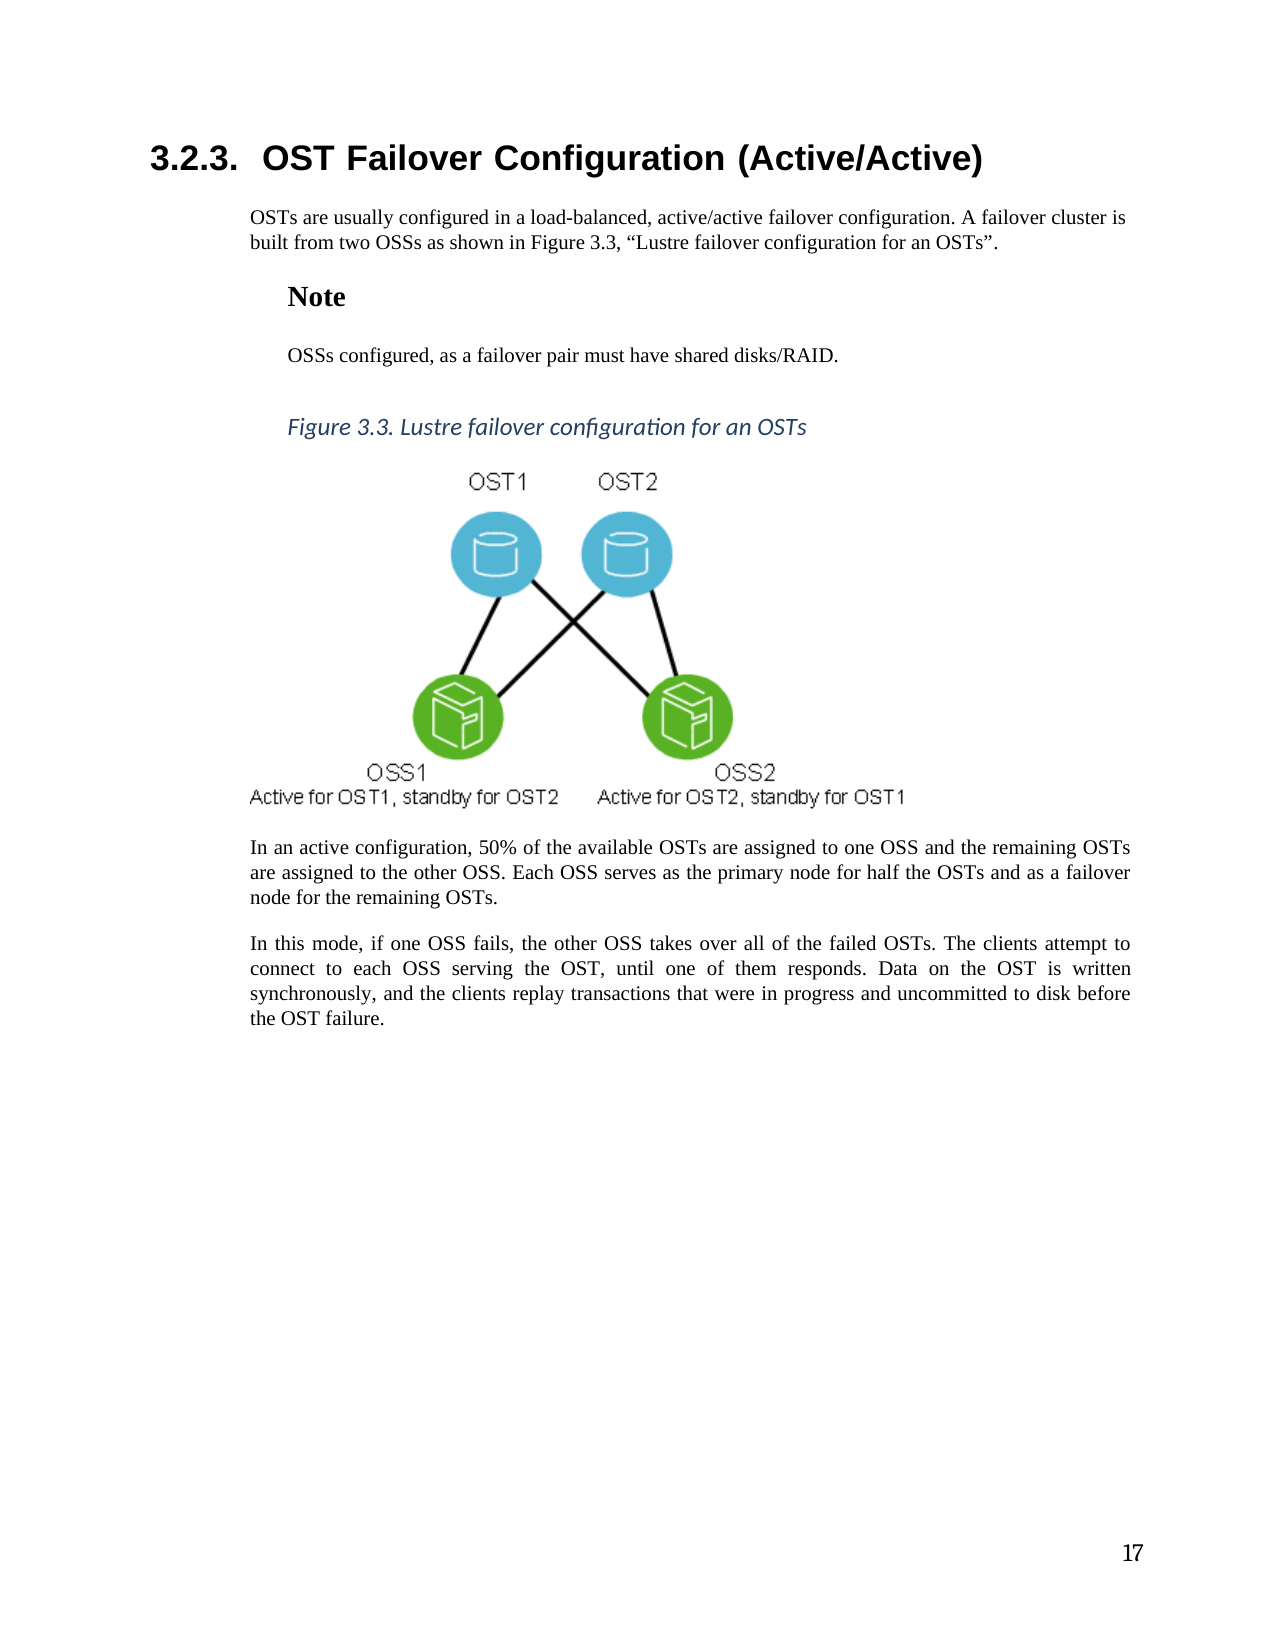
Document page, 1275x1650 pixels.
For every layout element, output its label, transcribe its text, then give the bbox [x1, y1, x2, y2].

text In an active configuration, 50% of the available OSTs are assigned to one OSS and the remaining OSTs are assigned to the other OSS. Each OSS serves as the primary node for half the OSTs and as a failover node for the remaining OSTs. [250, 835, 1131, 909]
subtitle Note [287, 279, 1144, 313]
text OSTs are usually configured in a load-balanced, active/active failover configuration. A failover cluster is built from two OSSs as shown in Figure 3.3, “Lustre failover configuration for an OSTs”. [250, 205, 1132, 254]
subtitle Figure 3.3. Lustre failover configuration for an OSTs [212, 412, 1144, 442]
text In this mode, if one OSS fails, the other OSS takes over all of the failed OSTs. The clients attempt to connect to each OSS serving the OST, until one of them responds. Data on the OST is written synchronously, and the clients replay transactions that were in progress and uncommitted to disk before the OST failure. [250, 931, 1132, 1030]
text 3.2.3. OST Failover Configuration (Active/Active) [150, 137, 1144, 178]
text OSSs configured, as a failover pair must have shared disks/RAID. [287, 343, 1144, 367]
picture [250, 463, 907, 810]
